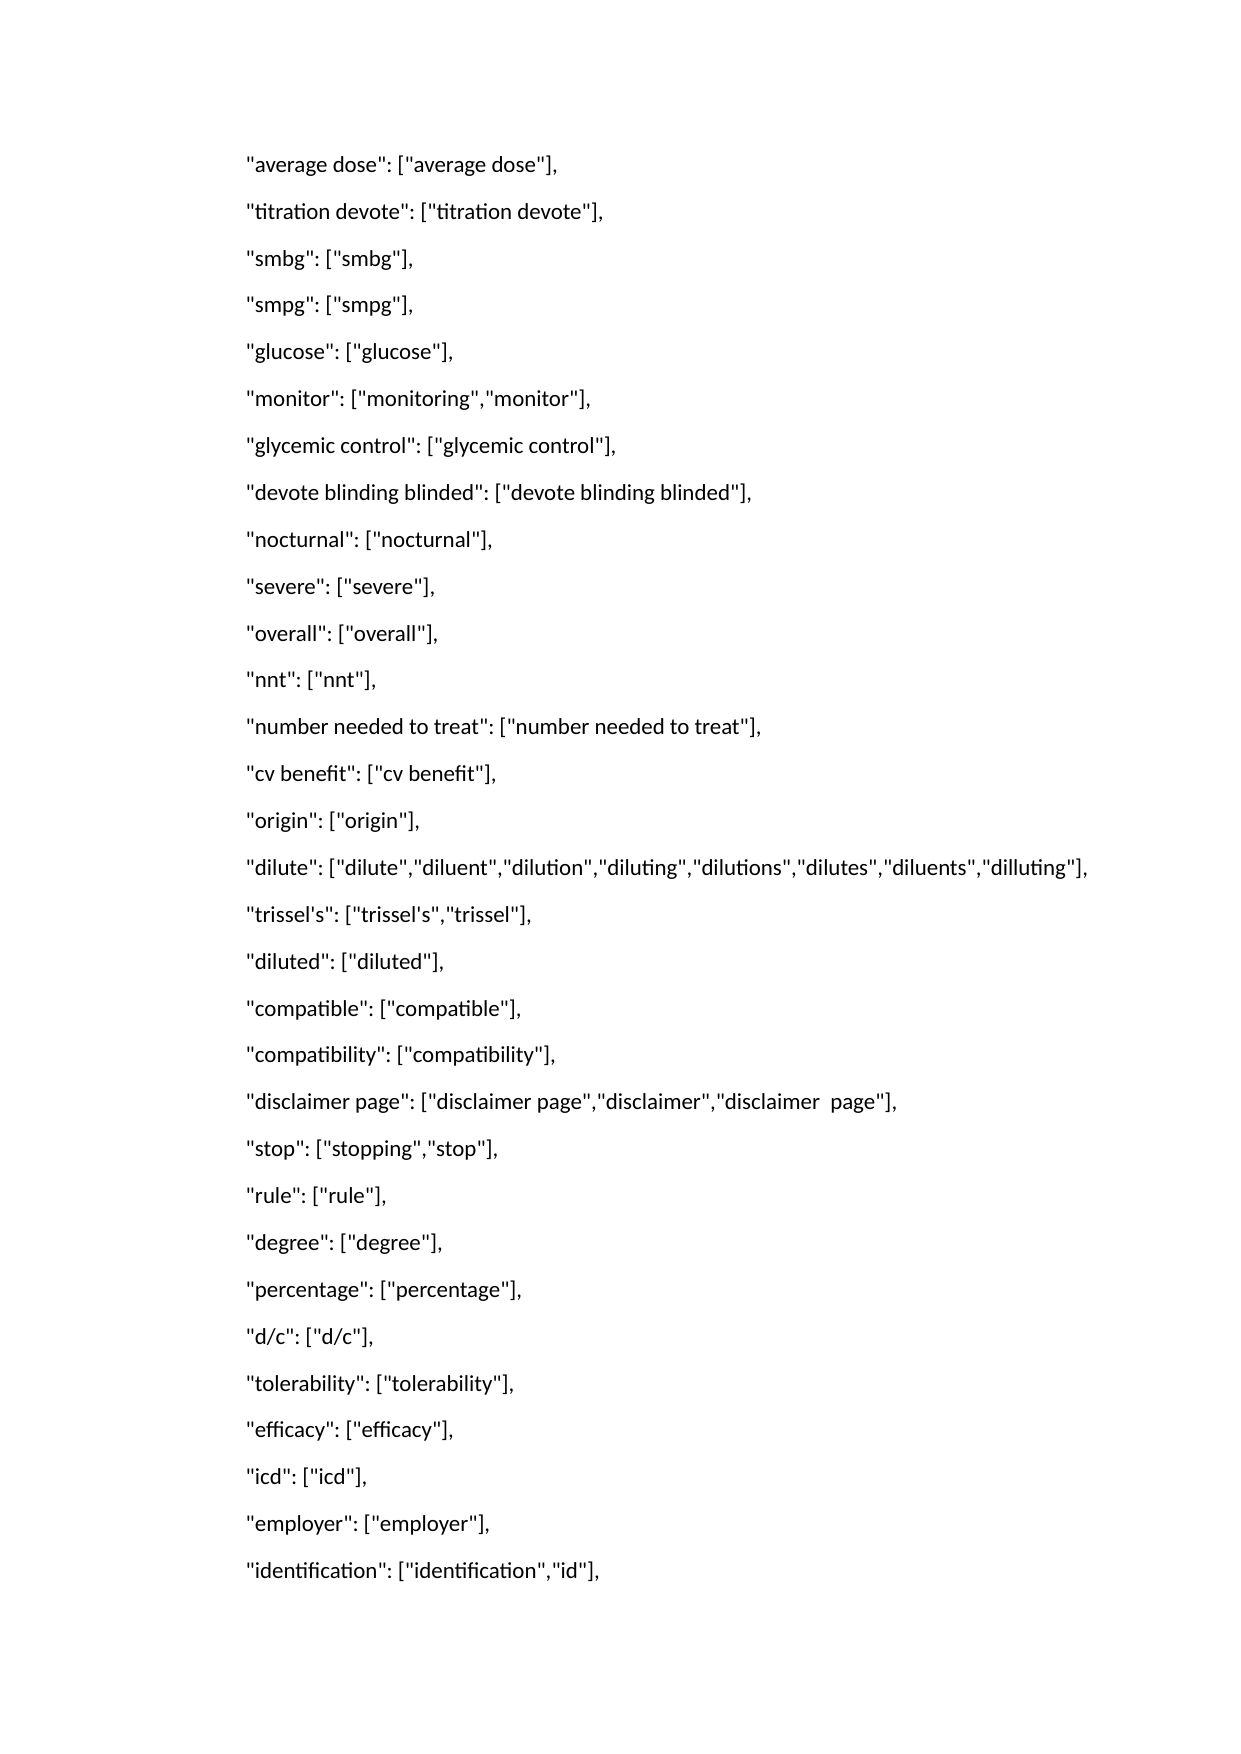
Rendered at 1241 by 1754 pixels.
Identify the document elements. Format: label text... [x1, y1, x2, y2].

text "severe": ["severe"], [225, 572, 1090, 600]
text "nnt": ["nnt"], [225, 666, 1090, 694]
text "average dose": ["average dose"], [225, 150, 1090, 178]
text "monitor": ["monitoring","monitor"], [225, 384, 1090, 412]
text "icd": ["icd"], [225, 1462, 1090, 1491]
text "glycemic control": ["glycemic control"], [225, 431, 1090, 459]
text "disclaimer page": ["disclaimer page","disclaimer","disclaimer page"], [225, 1087, 1090, 1116]
text "trissel's": ["trissel's","trissel"], [225, 900, 1090, 928]
text "smpg": ["smpg"], [225, 291, 1090, 319]
text "efficacy": ["efficacy"], [225, 1416, 1090, 1444]
text "devote blinding blinded": ["devote blinding blinded"], [225, 478, 1090, 506]
text "titration devote": ["titration devote"], [225, 197, 1090, 225]
text "identification": ["identification","id"], [225, 1556, 1090, 1584]
text "employer": ["employer"], [225, 1509, 1090, 1537]
text "percentage": ["percentage"], [225, 1275, 1090, 1303]
text "cv benefit": ["cv benefit"], [225, 759, 1090, 787]
text "glucose": ["glucose"], [225, 337, 1090, 366]
text "degree": ["degree"], [225, 1228, 1090, 1256]
text "stop": ["stopping","stop"], [225, 1134, 1090, 1162]
text "smbg": ["smbg"], [225, 244, 1090, 272]
text "diluted": ["diluted"], [225, 947, 1090, 975]
text "number needed to treat": ["number needed to treat"], [225, 712, 1090, 741]
text "overall": ["overall"], [225, 619, 1090, 647]
text "compatible": ["compatible"], [225, 994, 1090, 1022]
text "tolerability": ["tolerability"], [225, 1369, 1090, 1397]
text "d/c": ["d/c"], [225, 1322, 1090, 1350]
text "compatibility": ["compatibility"], [225, 1041, 1090, 1069]
text "origin": ["origin"], [225, 806, 1090, 834]
text "dilute": ["dilute","diluent","dilution","diluting","dilutions","dilutes","diluents","dilluting"], [225, 853, 1090, 881]
text "rule": ["rule"], [225, 1181, 1090, 1209]
text "nocturnal": ["nocturnal"], [225, 525, 1090, 553]
